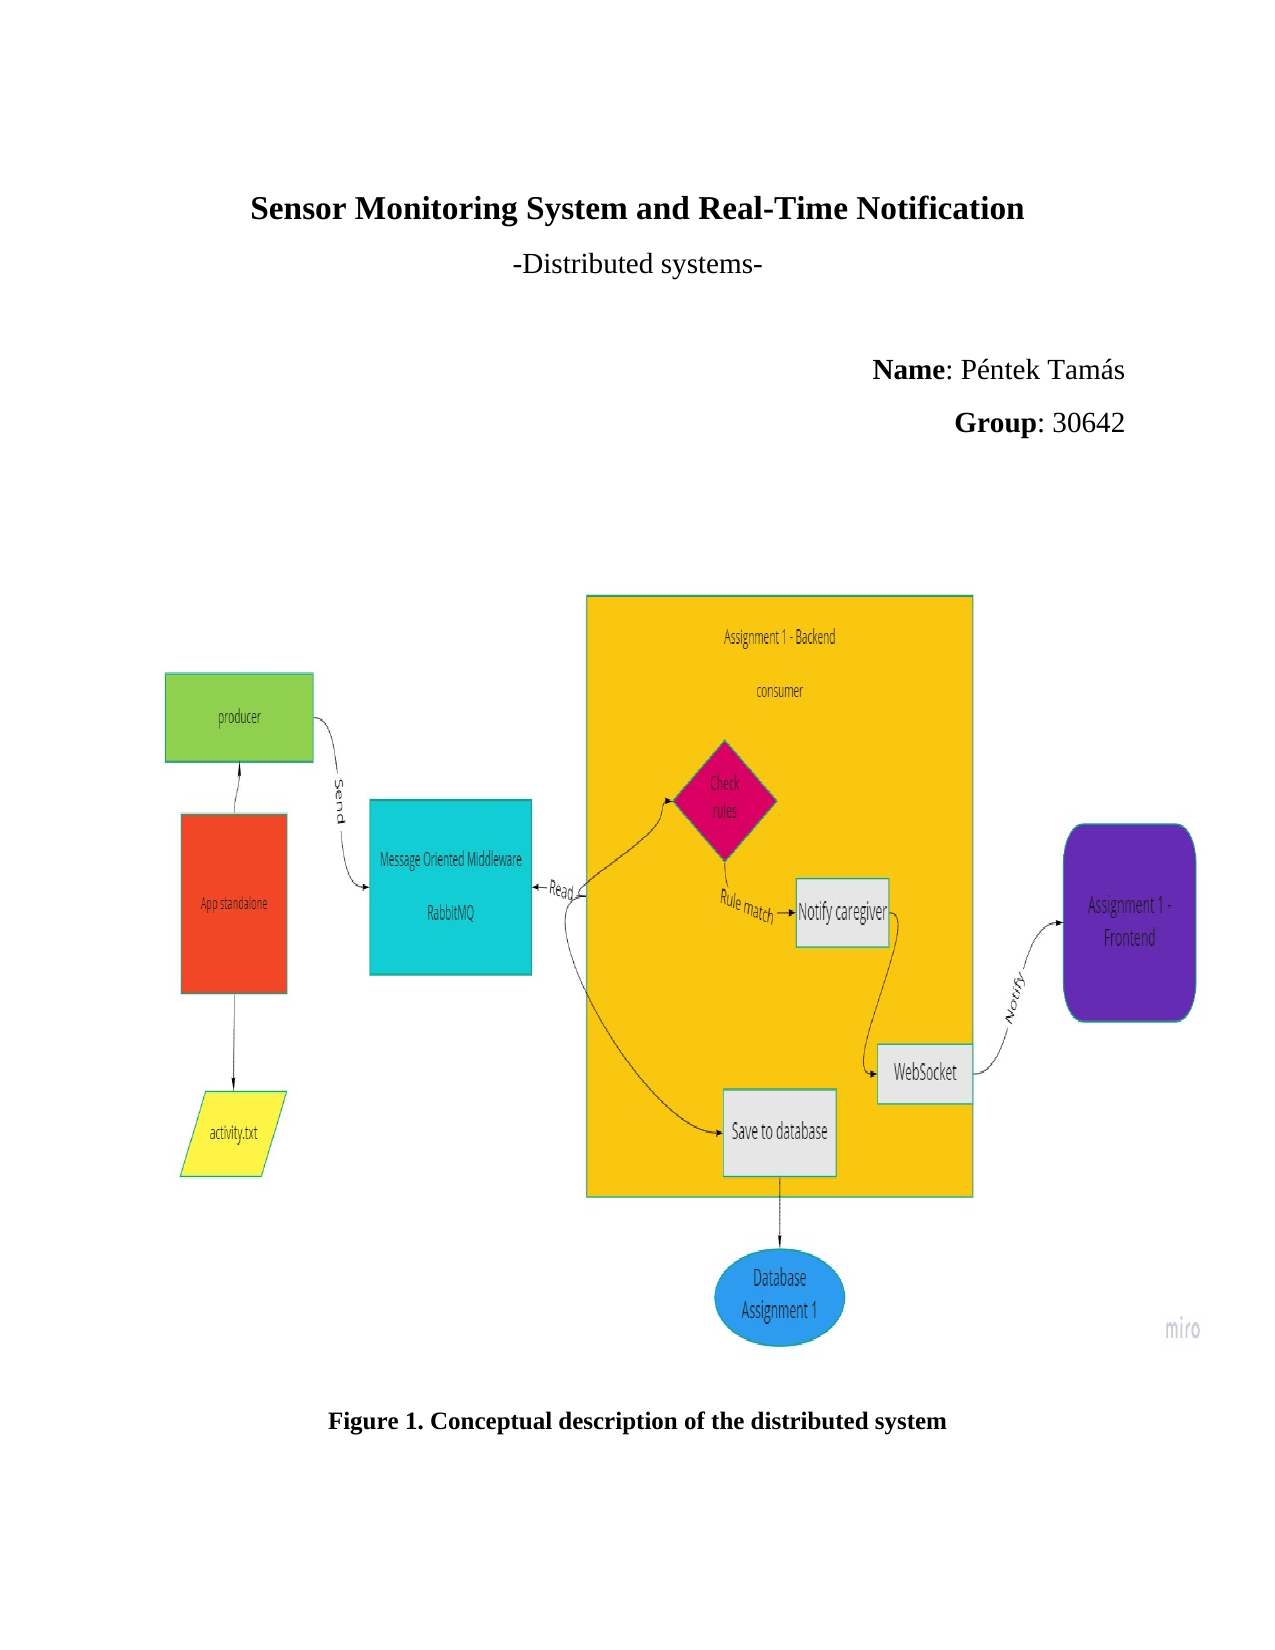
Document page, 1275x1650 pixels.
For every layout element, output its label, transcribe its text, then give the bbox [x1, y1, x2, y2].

text Name: Péntek Tamás [150, 352, 1125, 386]
text Group: 30642 [150, 405, 1125, 438]
text -Distributed systems- [150, 246, 1125, 280]
text Figure 1. Conceptual description of the distributed system [150, 1406, 1125, 1434]
picture [150, 563, 1223, 1387]
text Sensor Monitoring System and Real-Time Notification [150, 188, 1125, 227]
